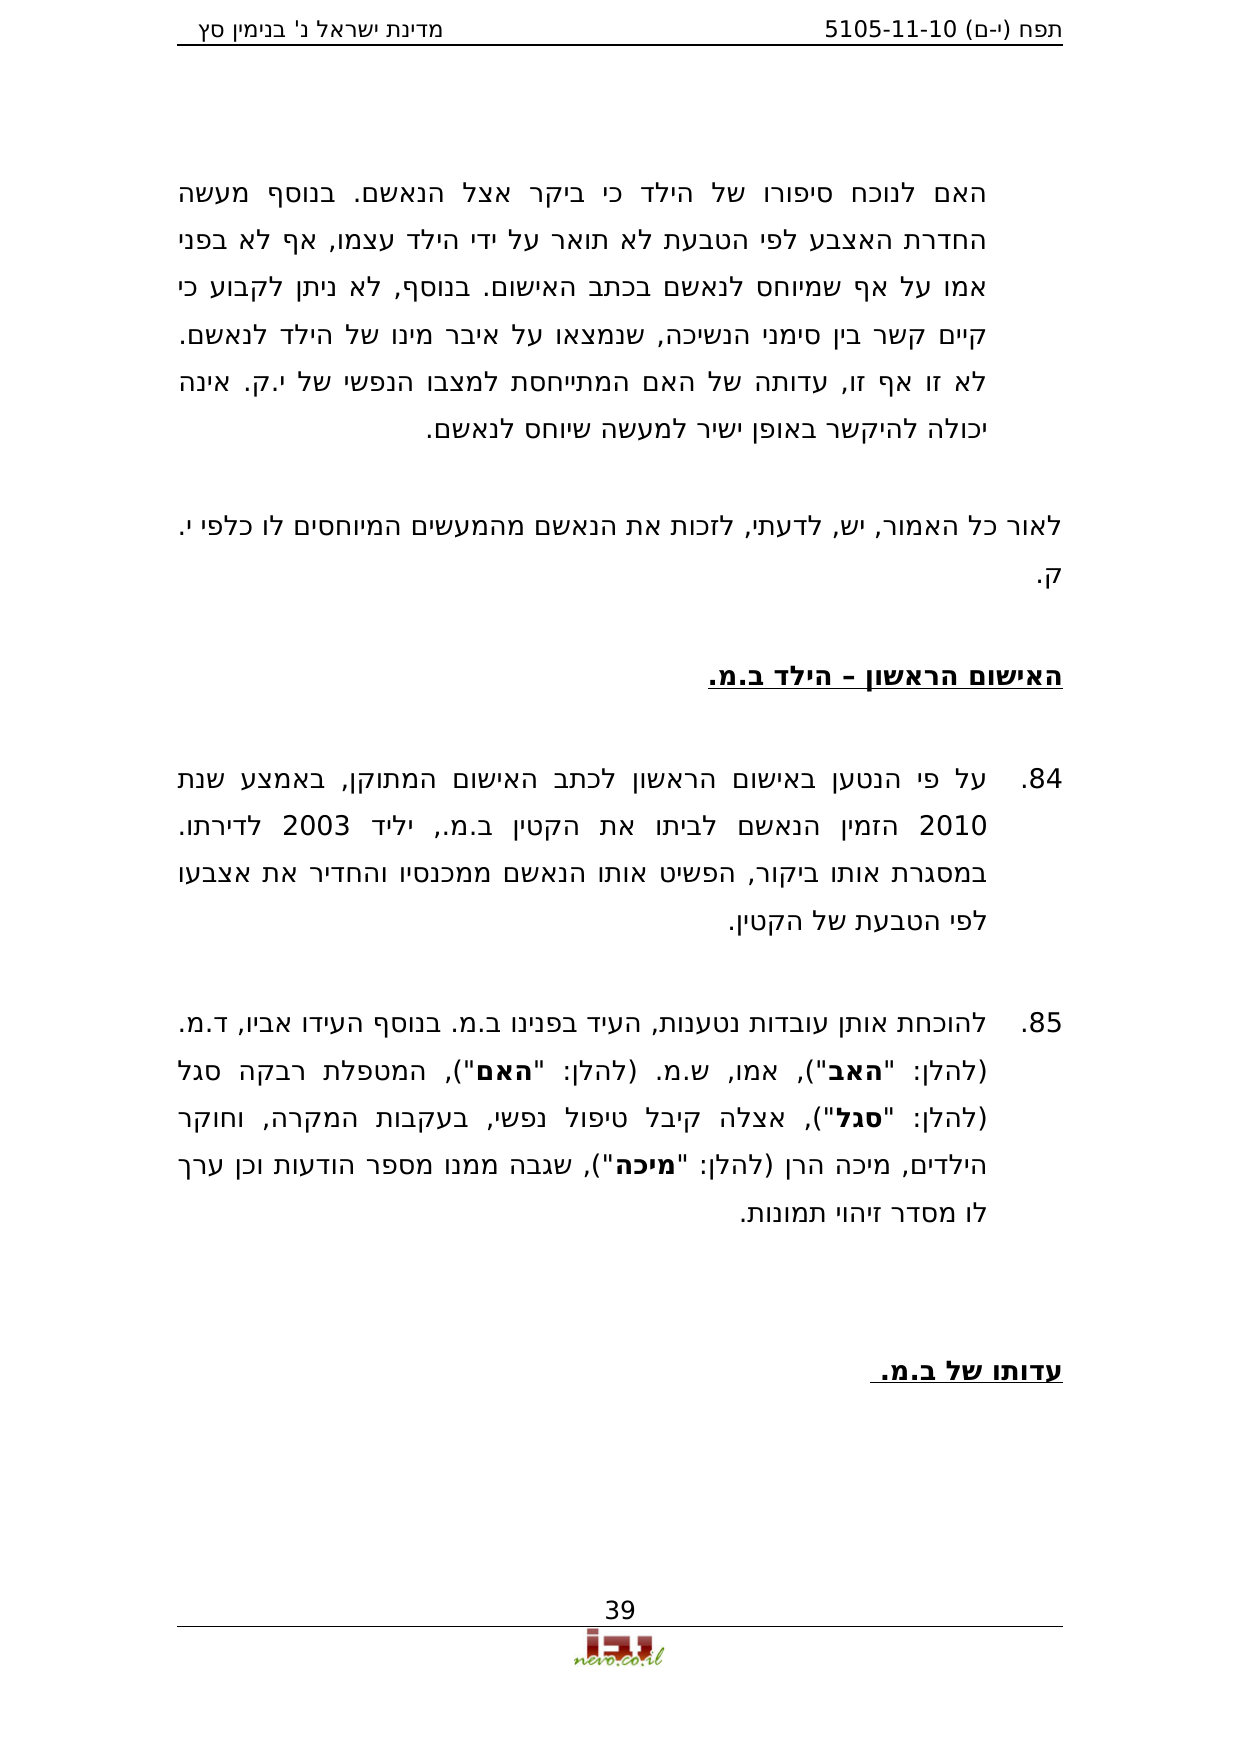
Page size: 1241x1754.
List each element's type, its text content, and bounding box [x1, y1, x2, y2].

picture [574, 1628, 666, 1667]
text האישום הראשון – הילד ב.מ. [177, 661, 1063, 692]
text לאור כל האמור, יש, לדעתי, לזכות את הנאשם מהמעשים המיוחסים לו כלפי י.ק. [177, 511, 1063, 589]
text 84. על פי הנטען באישום הראשון לכתב האישום המתוקן, באמצע שנת 2010 הזמין הנאשם לביתו את הקטין ב.מ., יליד 2003 לדירתו. במסגרת אותו ביקור, הפשיט אותו הנאשם ממכנסיו והחדיר את אצבעו לפי הטבעת של הקטין. [177, 763, 1063, 937]
text עדותו של ב.מ. [177, 1355, 1063, 1386]
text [177, 177, 1063, 445]
text 85. להוכחת אותן עובדות נטענות, העיד בפנינו ב.מ. בנוסף העידו אביו, ד.מ. (להלן: "האב"), אמו, ש.מ. (להלן: "האם"), המטפלת רבקה סגל (להלן: "סגל"), אצלה קיבל טיפול נפשי, בעקבות המקרה, וחוקר הילדים, מיכה הרן (להלן: "מיכה"), שגבה ממנו מספר הודעות וכן ערך לו מסדר זיהוי תמונות. [177, 1008, 1063, 1228]
